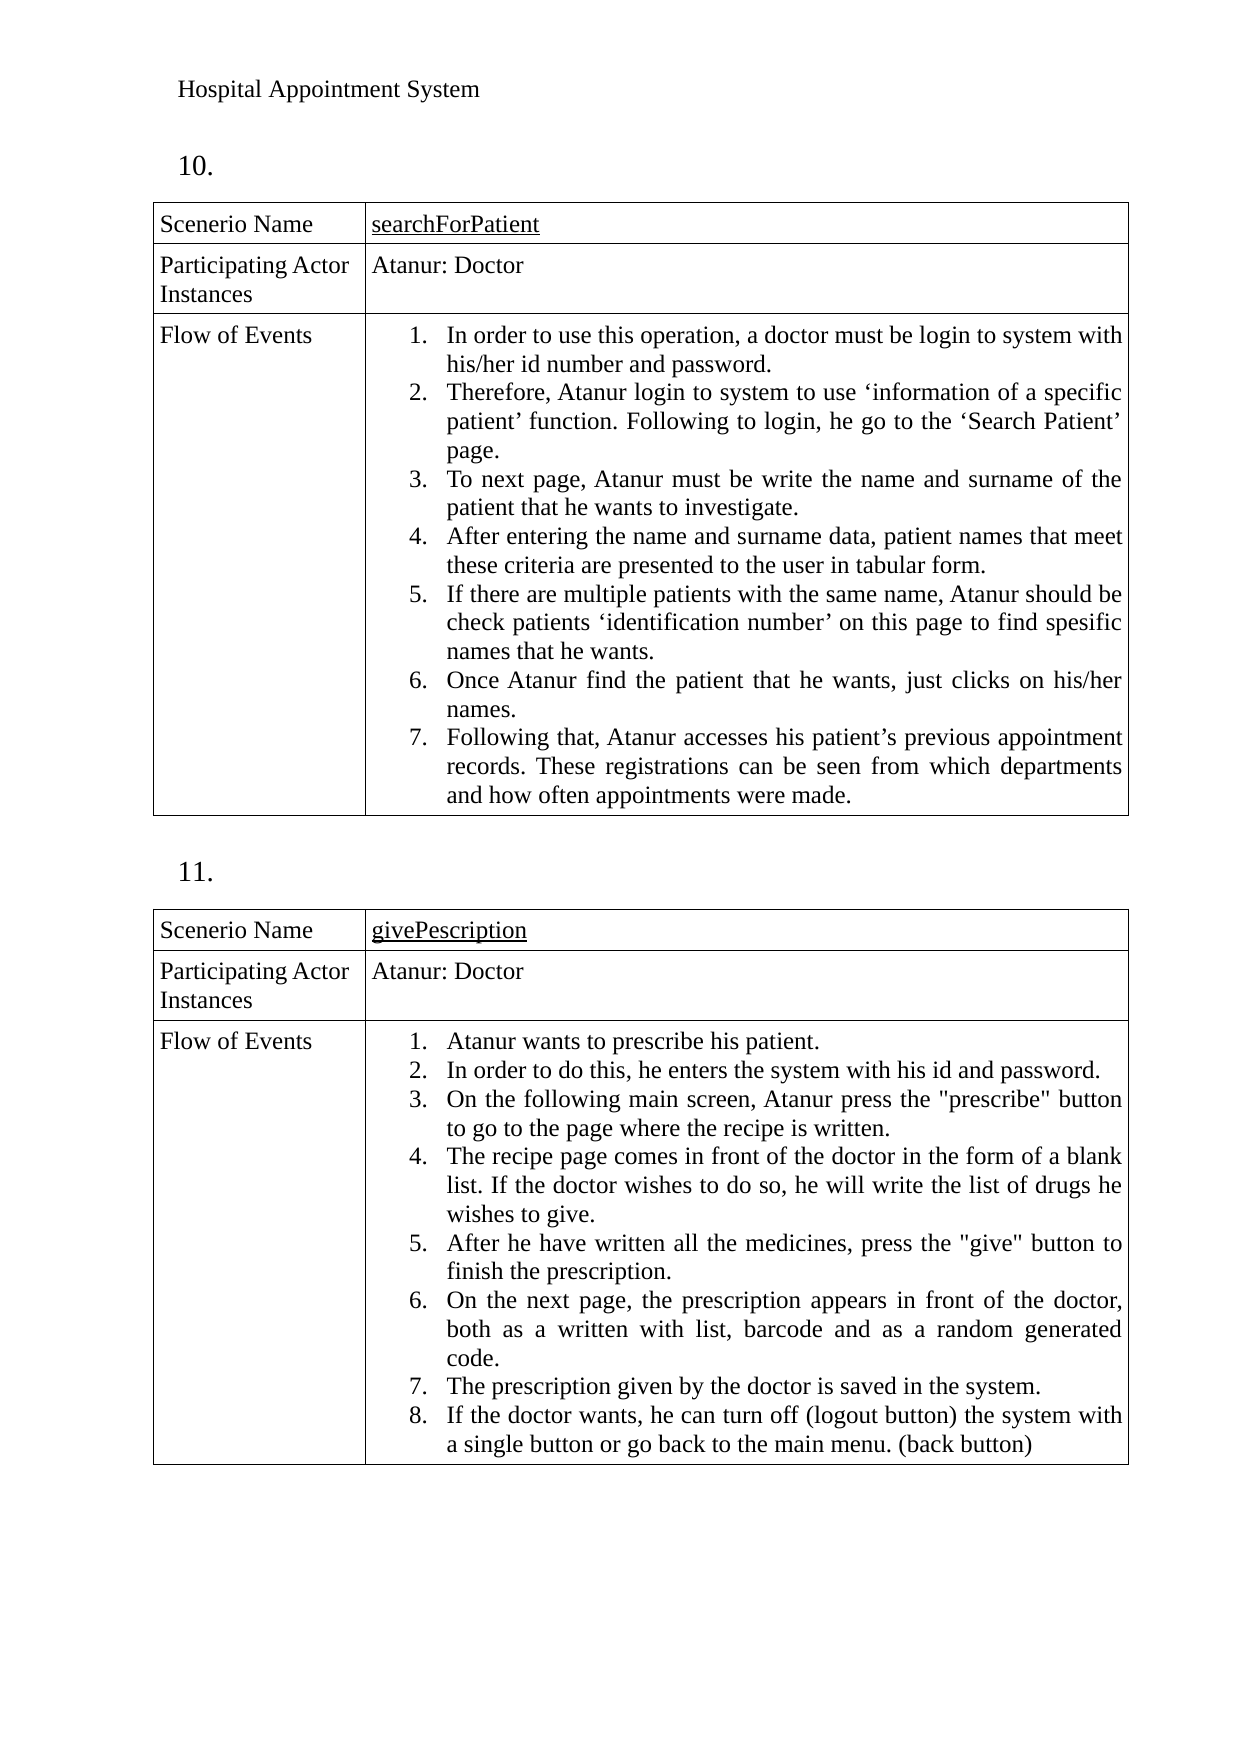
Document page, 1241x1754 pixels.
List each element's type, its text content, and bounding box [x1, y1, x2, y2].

table_cell Participating Actor Instances [154, 244, 365, 313]
text 11. [148, 854, 1093, 888]
table_cell Flow of Events [154, 1021, 365, 1463]
table_header givePescription [366, 910, 1128, 950]
table_cell In order to use this operation, a doctor must be login to system with his/her id number and password. Therefore, Atanur login to system to use ‘information of a specific patient’ function. Following to login, he go to the ‘Search Patient’ page. To next page, Atanur must be write the name and surname of the patient that he wants to investigate. After entering the name and surname data, patient names that meet these criteria are presented to the user in tabular form. If there are multiple patients with the same name, Atanur should be check patients ‘identification number’ on this page to find spesific names that he wants. Once Atanur find the patient that he wants, just clicks on his/her names. Following that, Atanur accesses his patient’s previous appointment records. These registrations can be seen from which departments and how often appointments were made. [366, 314, 1128, 814]
table_cell Participating Actor Instances [154, 951, 365, 1020]
table_header searchForPatient [366, 203, 1128, 243]
table_cell Atanur: Doctor [366, 951, 1128, 1020]
table_cell Atanur: Doctor [366, 244, 1128, 313]
table_header Scenerio Name [154, 203, 365, 243]
text 10. [148, 148, 1093, 181]
table_cell Flow of Events [154, 314, 365, 814]
table_header Scenerio Name [154, 910, 365, 950]
table_cell Atanur wants to prescribe his patient. In order to do this, he enters the system with his id and password. On the following main screen, Atanur press the "prescribe" button to go to the page where the recipe is written. The recipe page comes in front of the doctor in the form of a blank list. If the doctor wishes to do so, he will write the list of drugs he wishes to give. After he have written all the medicines, press the "give" button to finish the prescription. On the next page, the prescription appears in front of the doctor, both as a written with list, barcode and as a random generated code. The prescription given by the doctor is saved in the system. If the doctor wants, he can turn off (logout button) the system with a single button or go back to the main menu. (back button) [366, 1021, 1128, 1463]
